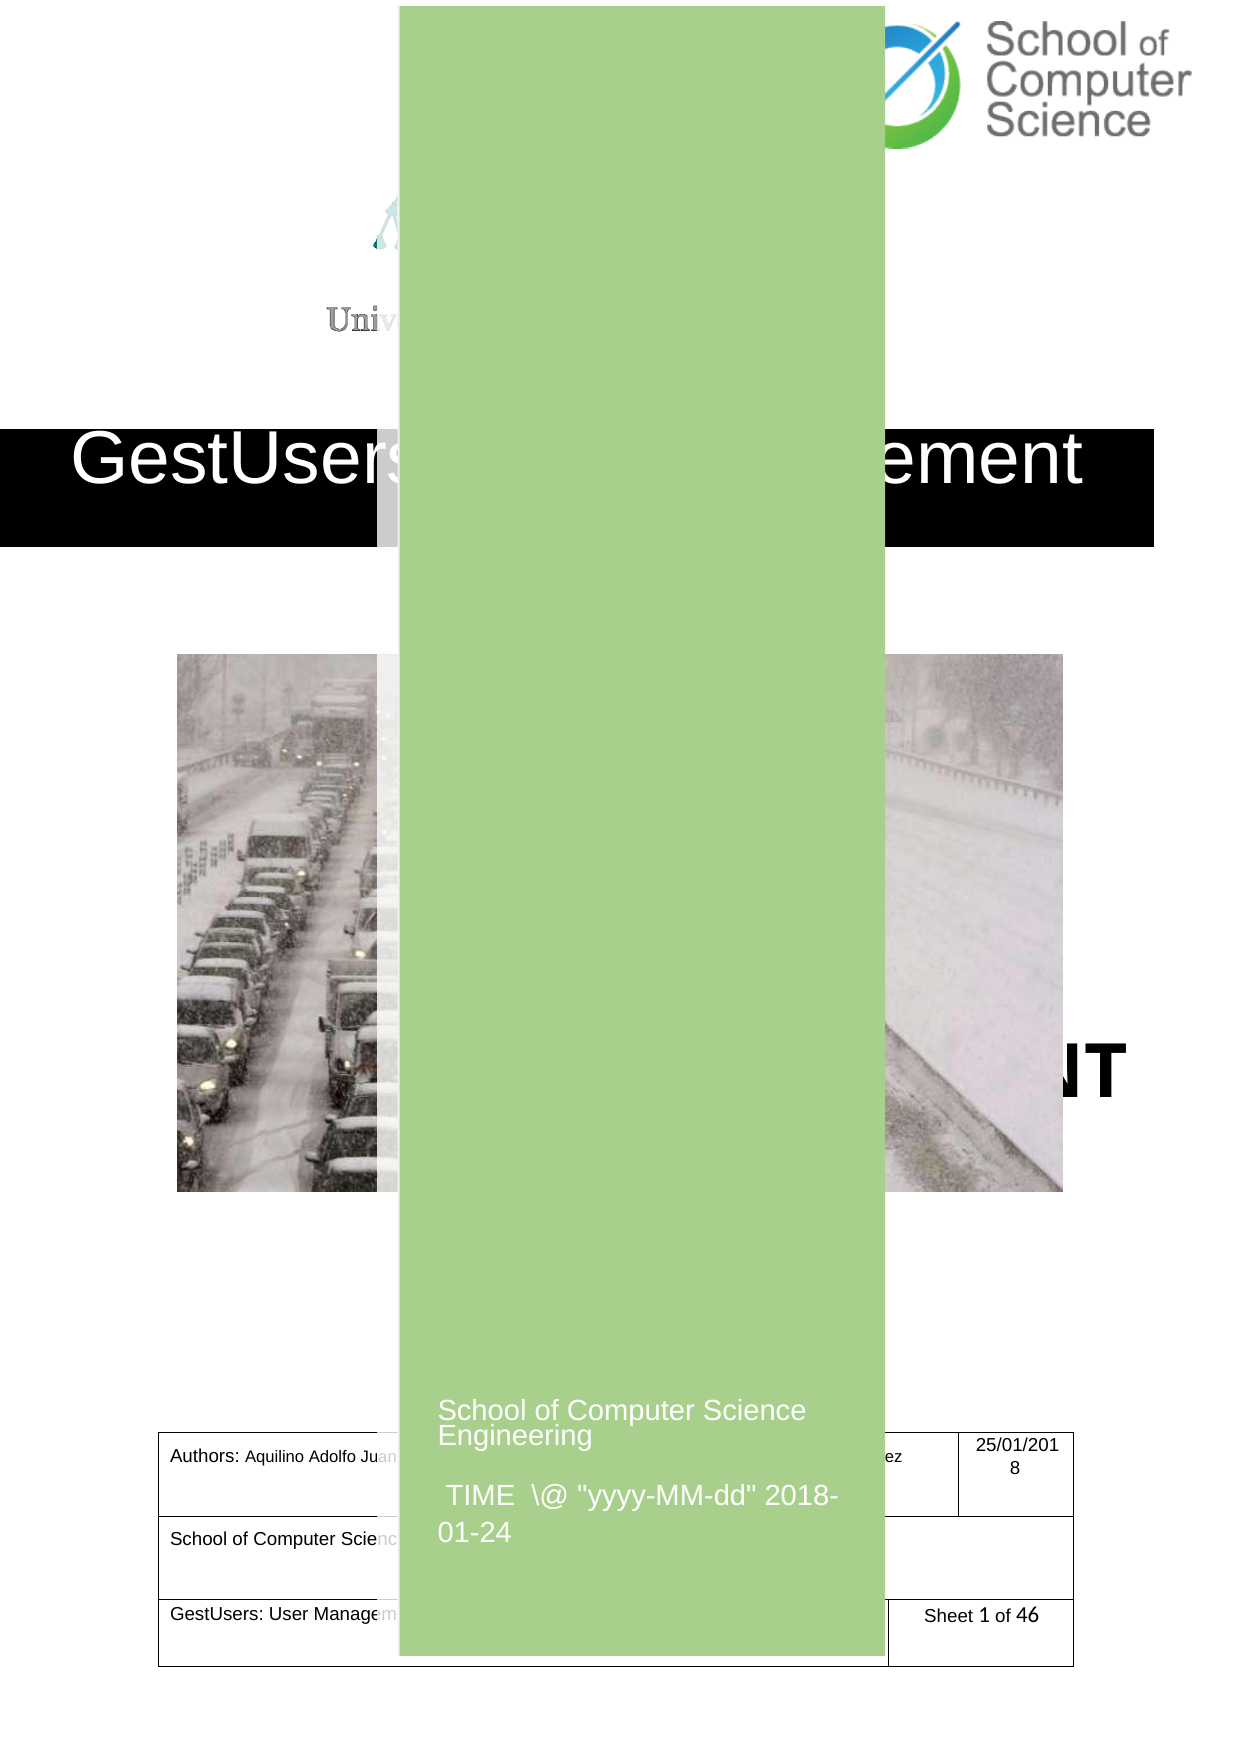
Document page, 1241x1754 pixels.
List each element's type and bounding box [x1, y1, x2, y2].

picture [886, 21, 1192, 149]
picture [886, 654, 1063, 1192]
picture [177, 654, 377, 1192]
picture [318, 90, 377, 340]
